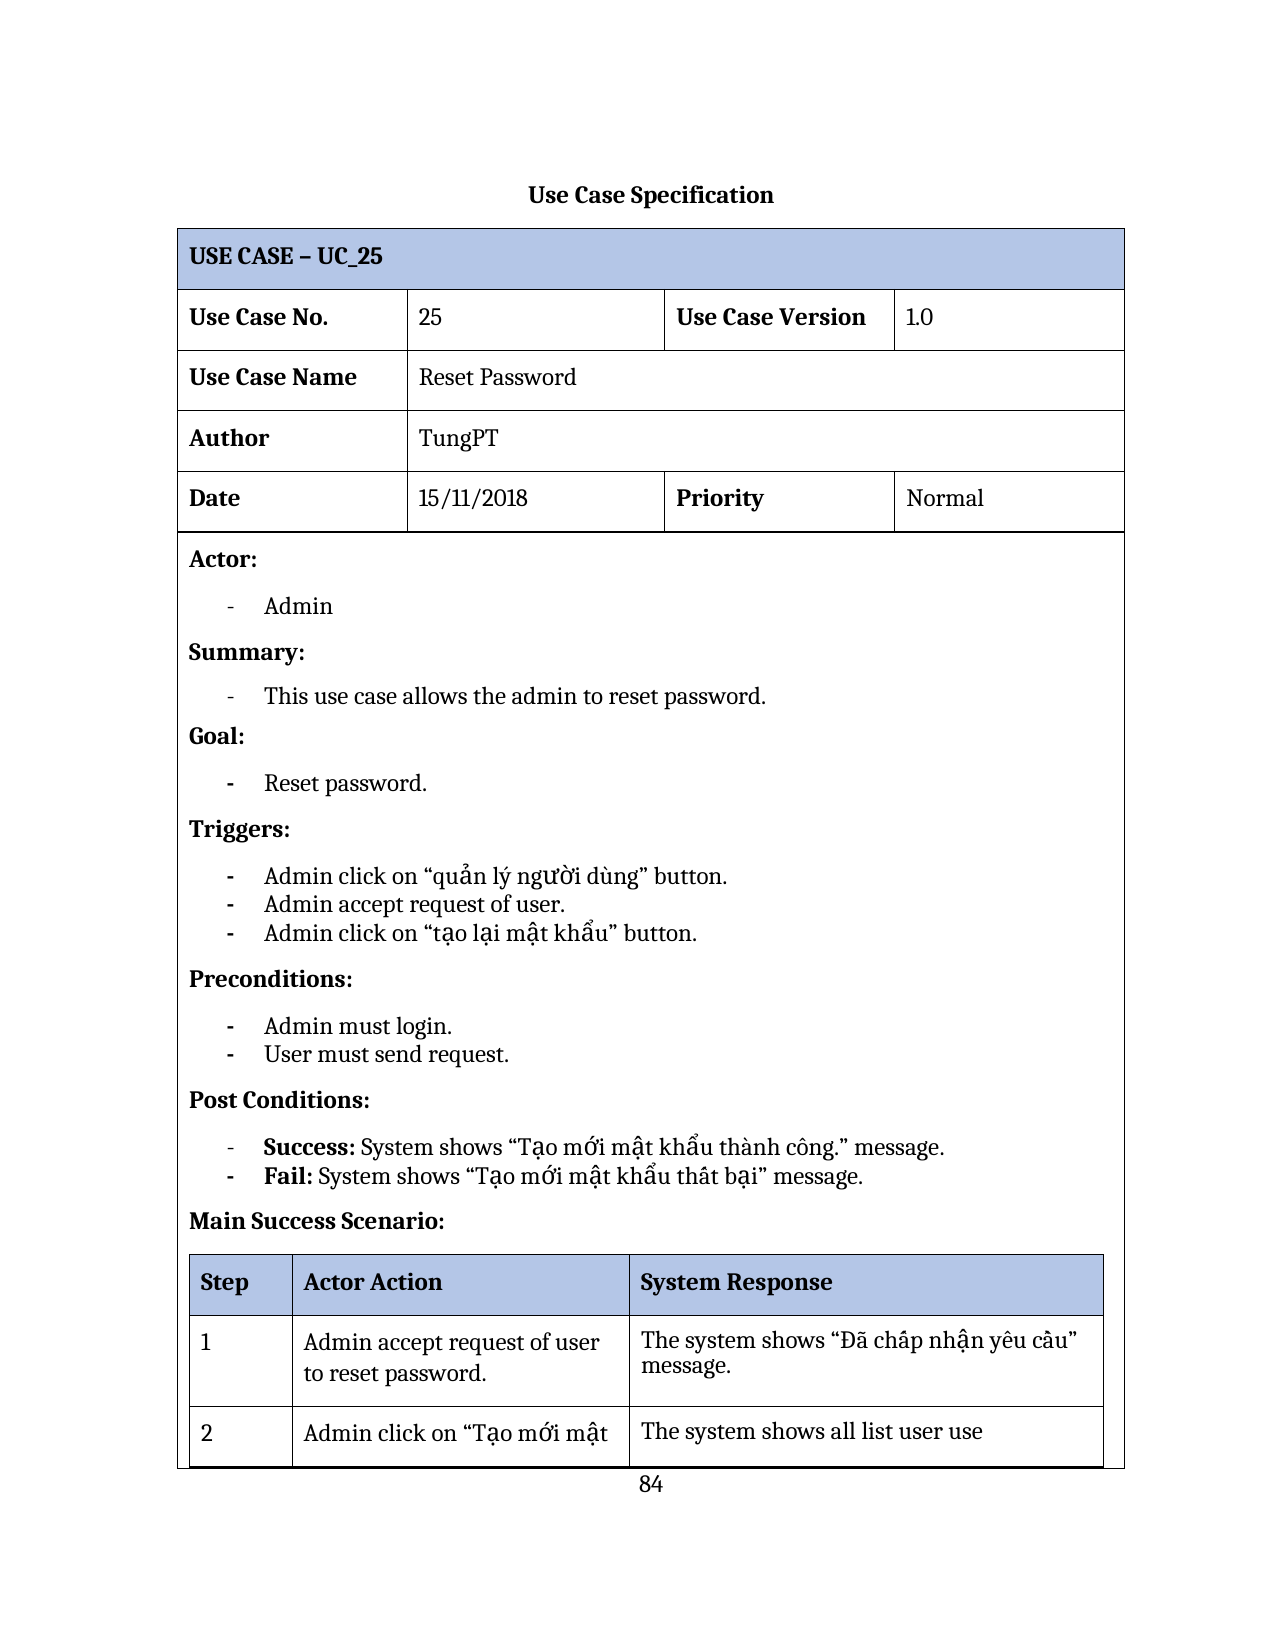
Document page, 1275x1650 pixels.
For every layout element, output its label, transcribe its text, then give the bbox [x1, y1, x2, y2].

table_cell Use Case No. [178, 290, 407, 349]
table_cell 15/11/2018 [408, 472, 664, 531]
table_header USE CASE – UC_25 [178, 229, 1124, 289]
table_cell Reset Password [408, 351, 1124, 410]
list Use Case Specification [177, 181, 1125, 210]
table_cell TungPT [408, 411, 1124, 471]
table_cell Date [178, 472, 407, 531]
table_cell 25 [408, 290, 664, 349]
table_cell Author [178, 411, 407, 471]
table_cell Normal [895, 472, 1124, 531]
table_cell Use Case Version [665, 290, 894, 349]
table_cell Priority [665, 472, 894, 531]
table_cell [178, 533, 1124, 1467]
table_cell Use Case Name [178, 351, 407, 410]
table_cell 1.0 [895, 290, 1124, 349]
